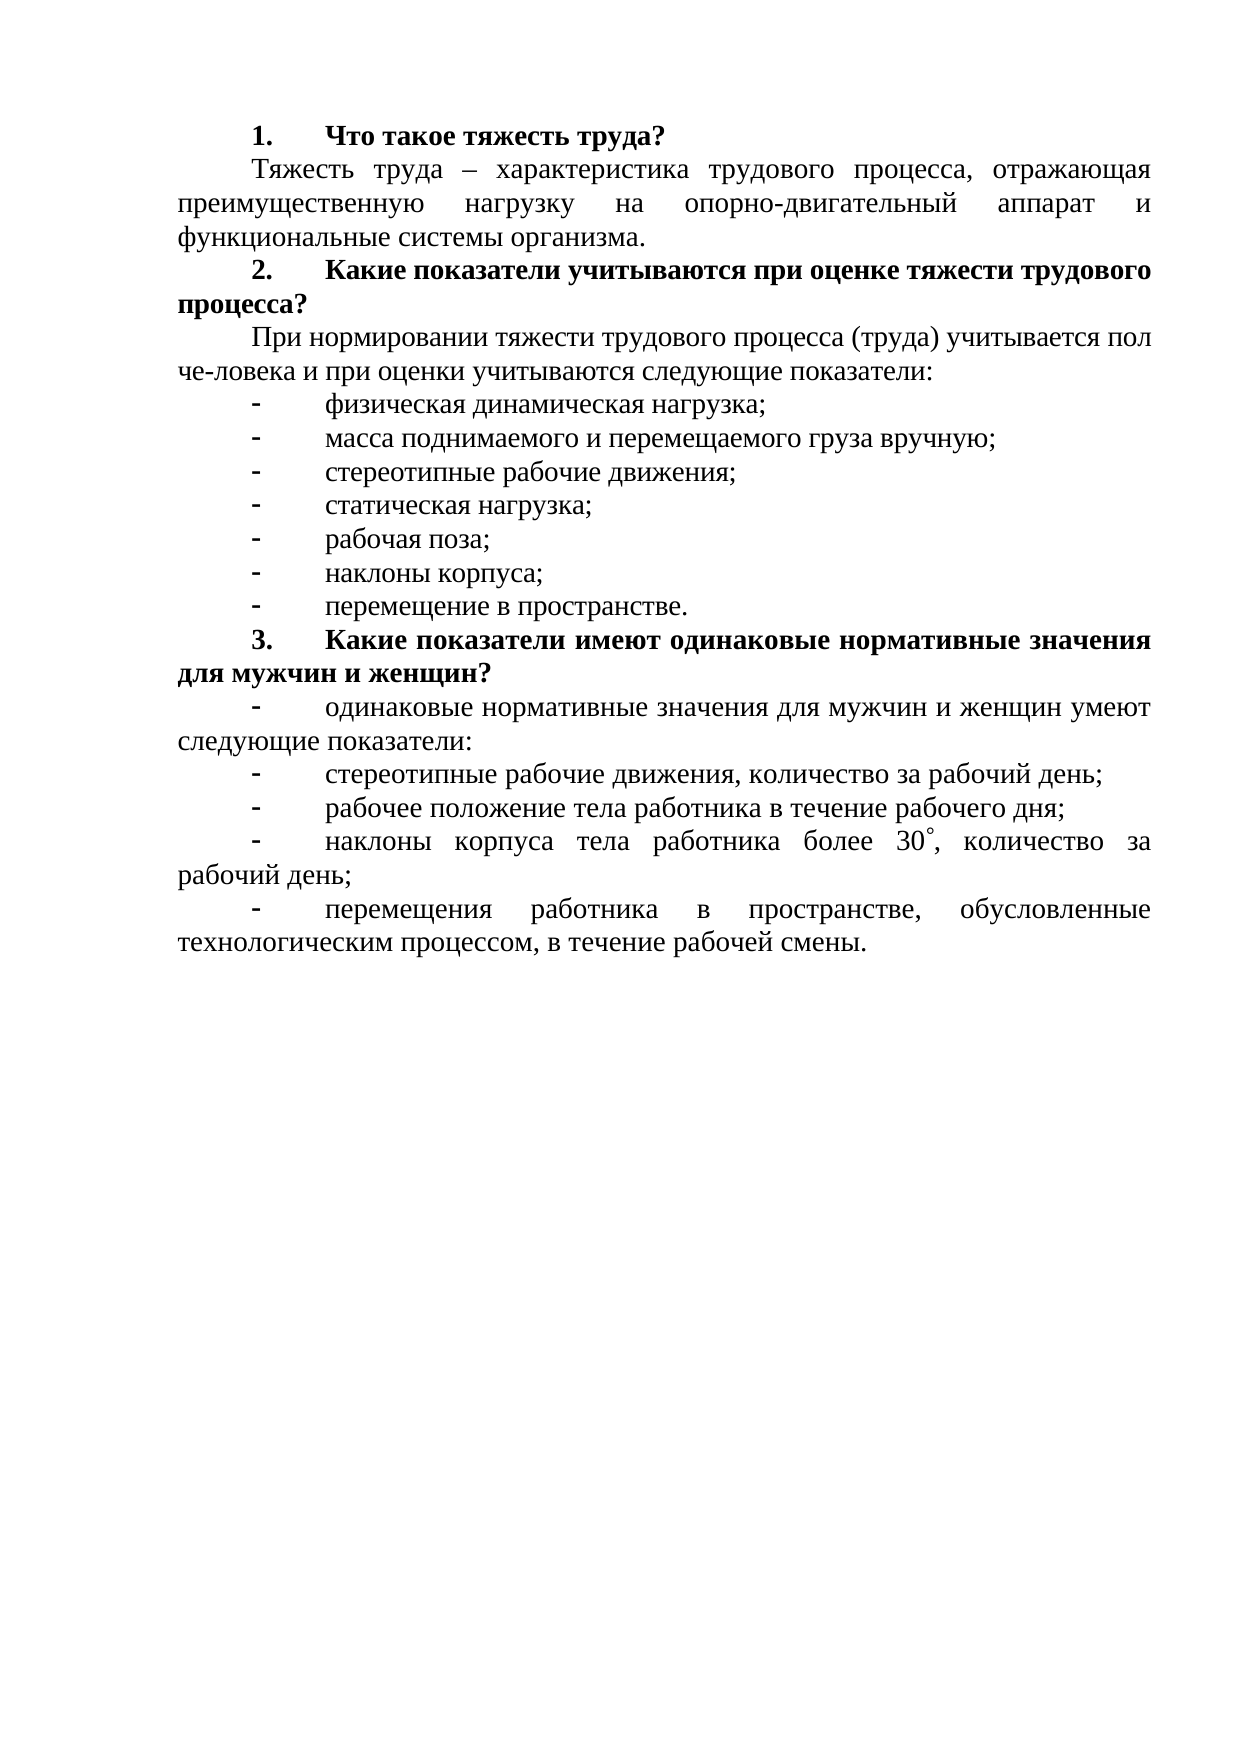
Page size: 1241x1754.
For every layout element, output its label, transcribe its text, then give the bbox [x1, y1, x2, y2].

list рабочее положение тела работника в течение рабочего дня; [177, 790, 1152, 823]
list физическая динамическая нагрузка; [177, 386, 1152, 420]
list наклоны корпуса тела работника более 30, количество за рабочий день; [177, 823, 1152, 891]
list стереотипные рабочие движения, количество за рабочий день; [177, 756, 1152, 790]
text Тяжесть труда – характеристика трудового процесса, отражающая преимущественную нагрузку на опорно-двигательный аппарат и функциональные системы организма. [177, 152, 1152, 252]
list Какие показатели учитываются при оценке тяжести трудового процесса? [177, 252, 1152, 319]
list статическая нагрузка; [177, 487, 1152, 521]
list стереотипные рабочие движения; [177, 454, 1152, 487]
list перемещения работника в пространстве, обусловленные технологическим процессом, в течение рабочей смены. [177, 891, 1152, 958]
list Какие показатели имеют одинаковые нормативные значения для мужчин и женщин? [177, 622, 1152, 689]
list перемещение в пространстве. [177, 588, 1152, 622]
list наклоны корпуса; [177, 555, 1152, 588]
list Что такое тяжесть труда? [177, 118, 1152, 152]
list рабочая поза; [177, 521, 1152, 555]
text При нормировании тяжести трудового процесса (труда) учитывается пол че-ловека и при оценки учитываются следующие показатели: [177, 319, 1152, 386]
list масса поднимаемого и перемещаемого груза вручную; [177, 420, 1152, 454]
list одинаковые нормативные значения для мужчин и женщин умеют следующие показатели: [177, 689, 1152, 756]
